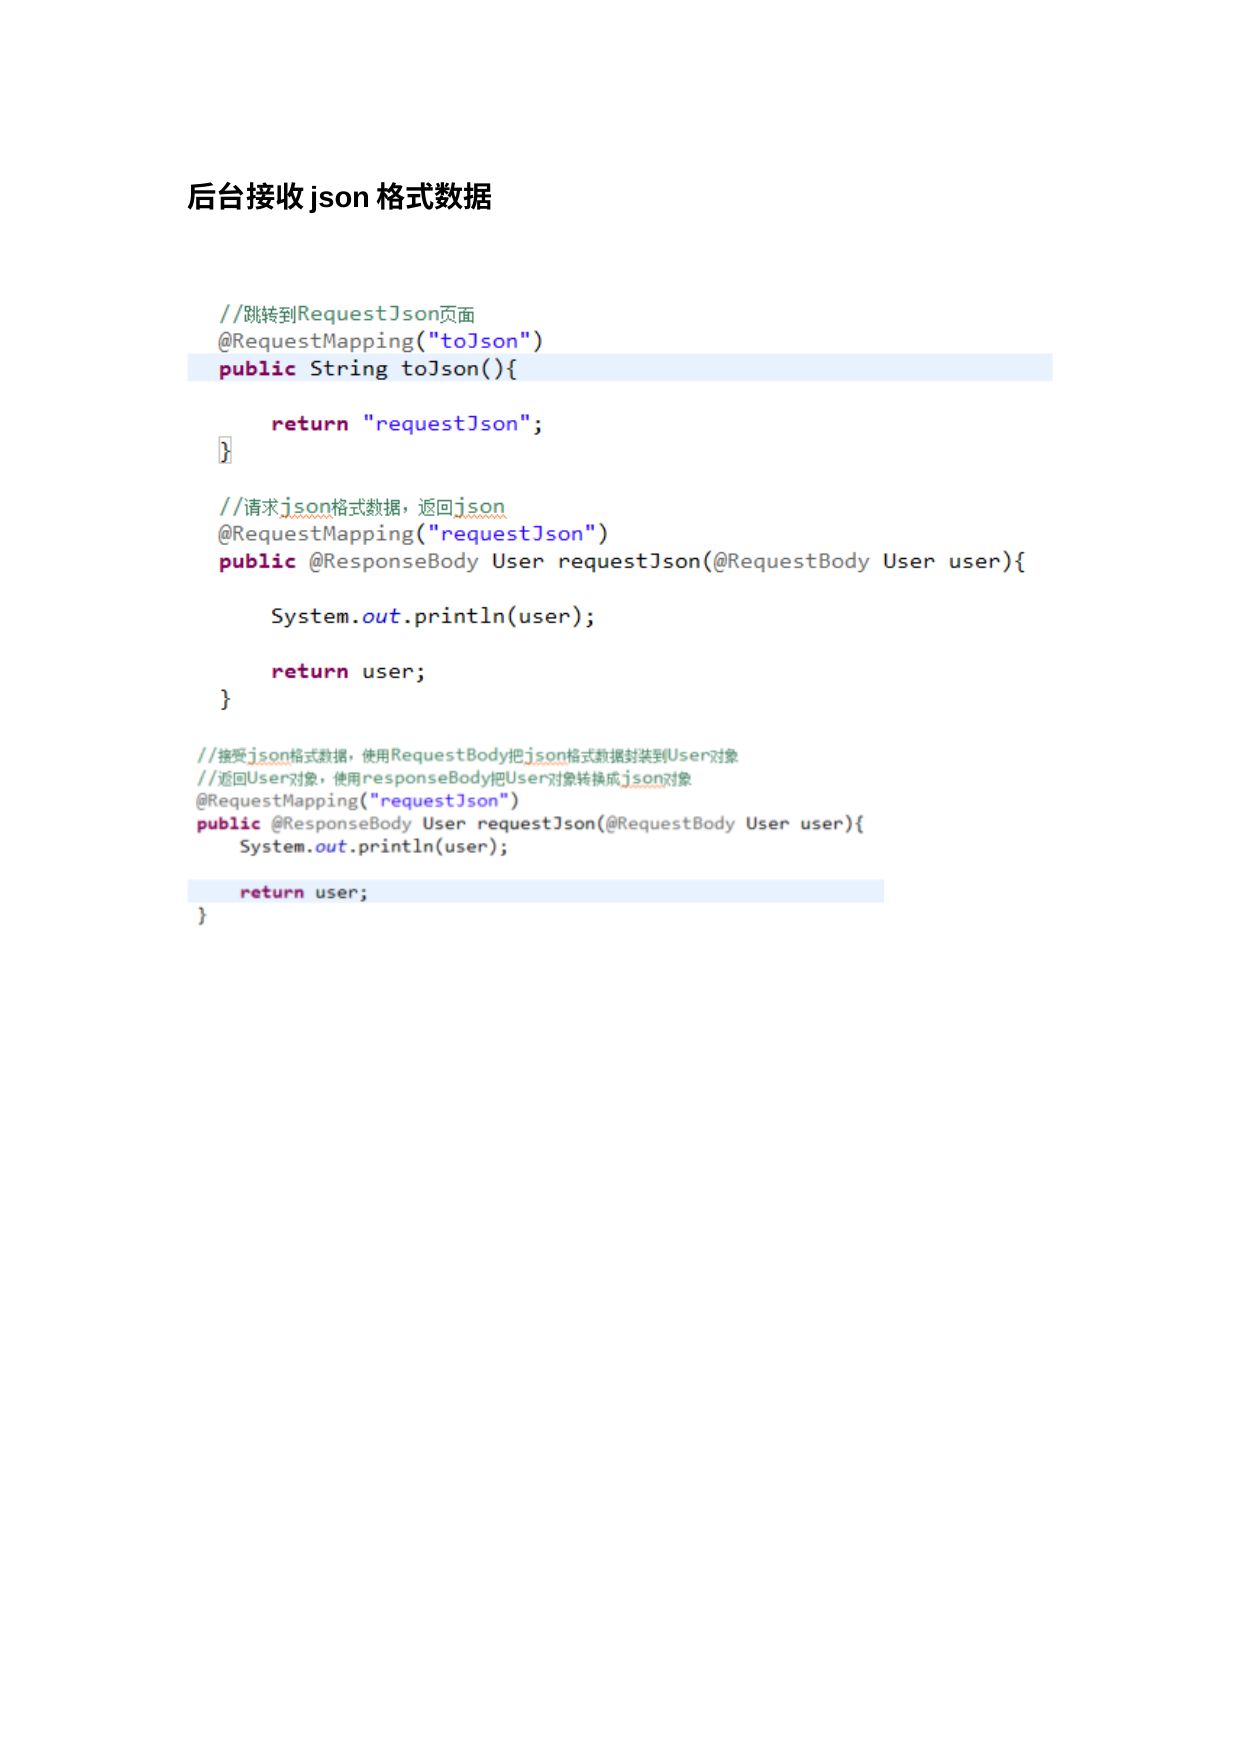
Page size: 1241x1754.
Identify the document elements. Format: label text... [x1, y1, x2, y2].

picture [187, 280, 1053, 726]
picture [187, 735, 885, 941]
subtitle 后台接收json格式数据 [187, 162, 1053, 227]
